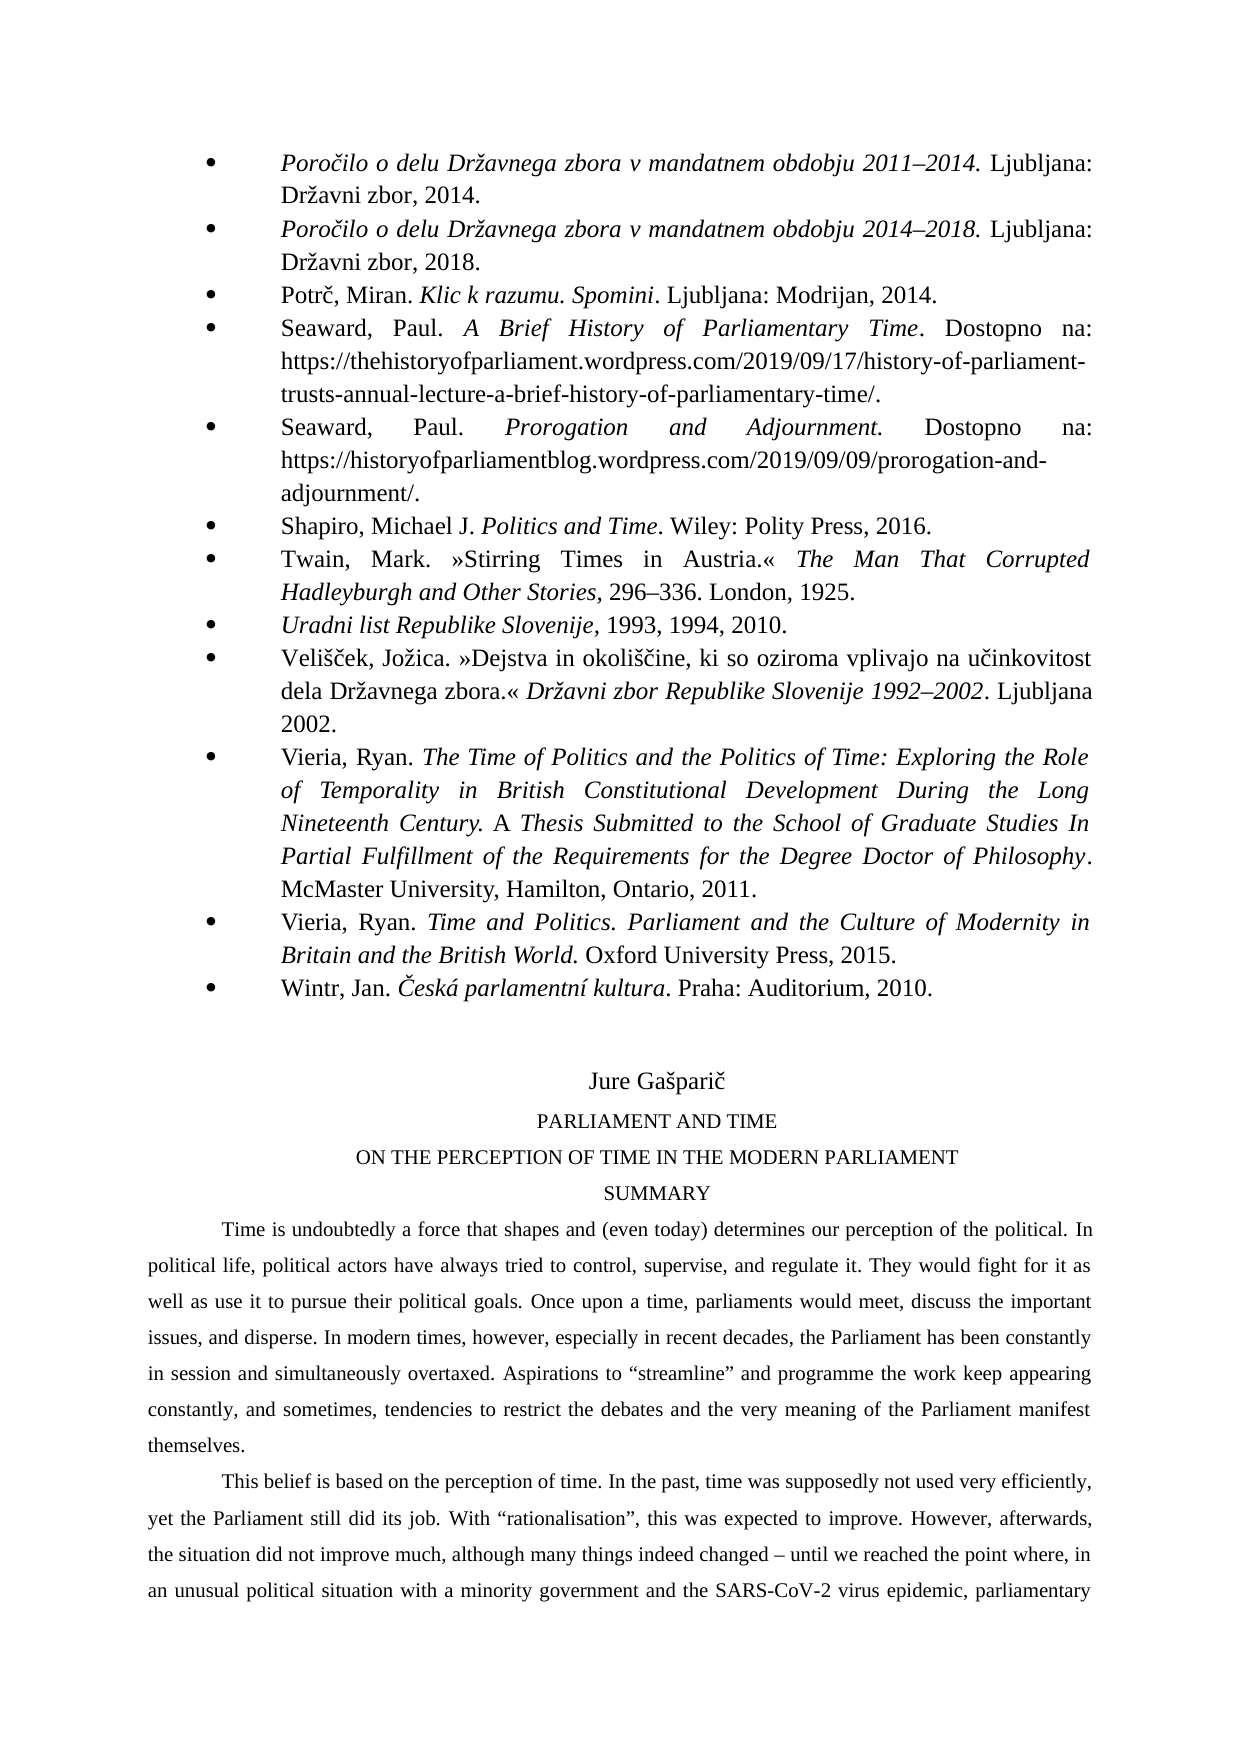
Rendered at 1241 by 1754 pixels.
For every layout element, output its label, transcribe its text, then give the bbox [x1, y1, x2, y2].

list Potrč, Miran. Klic k razumu. Spomini. Ljubljana: Modrijan, 2014. [207, 280, 1093, 308]
list Shapiro, Michael J. Politics and Time. Wiley: Polity Press, 2016. [863, 511, 1093, 539]
list Uradni list Republike Slovenije, 1993, 1994, 2010. [207, 610, 1093, 639]
list Velišček, Jožica. »Dejstva in okoliščine, ki so oziroma vplivajo na učinkovitost dela Državnega zbora.« Državni zbor Republike Slovenije 1992–2002. Ljubljana 2002. [207, 643, 1093, 738]
text ON THE PERCEPTION OF TIME IN THE MODERN PARLIAMENT [148, 1145, 1093, 1169]
text SUMMARY [148, 1181, 1093, 1205]
text Time is undoubtedly a force that shapes and (even today) determines our perception of the political. In political life, political actors have always tried to control, supervise, and regulate it. They would fight for it as well as use it to pursue their political goals. Once upon a time, parliaments would meet, discuss the important issues, and disperse. In modern times, however, especially in recent decades, the Parliament has been constantly in session and simultaneously overtaxed. Aspirations to “streamline” and programme the work keep appearing constantly, and sometimes, tendencies to restrict the debates and the very meaning of the Parliament manifest themselves. [148, 1217, 1093, 1457]
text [148, 1469, 1093, 1602]
text PARLIAMENT AND TIME [148, 1109, 1093, 1133]
list Seaward, Paul. A Brief History of Parliamentary Time. Dostopno na: https://thehistoryofparliament.wordpress.com/2019/09/17/history-of-parliament-trusts-annual-lecture-a-brief-history-of-parliamentary-time/. [207, 313, 1093, 407]
subtitle Vieria, Ryan. Time and Politics. Parliament and the Culture of Modernity in Britain and the British World. Oxford University Press, 2015. [207, 907, 1093, 969]
list Shapiro, Michael J. Politics and Time. Wiley: Polity Press, 2016. [207, 511, 744, 539]
subtitle Vieria, Ryan. The Time of Politics and the Politics of Time: Exploring the Role of Temporality in British Constitutional Development During the Long Nineteenth Century. A Thesis Submitted to the School of Graduate Studies In Partial Fulfillment of the Requirements for the Degree Doctor of Philosophy. McMaster University, Hamilton, Ontario, 2011. [207, 742, 1093, 903]
list Twain, Mark. »Stirring Times in Austria.« The Man That Corrupted Hadleyburgh and Other Stories, 296–336. London, 1925. [207, 544, 1093, 606]
list Poročilo o delu Državnega zbora v mandatnem obdobju 2014–2018. Ljubljana: Državni zbor, 2018. [207, 214, 1093, 275]
list Seaward, Paul. Prorogation and Adjournment. Dostopno na: https://historyofparliamentblog.wordpress.com/2019/09/09/prorogation-and-adjournment/. [207, 412, 1093, 507]
text Jure Gašparič [148, 1066, 1093, 1095]
list Wintr, Jan. Česká parlamentní kultura. Praha: Auditorium, 2010. [207, 973, 1093, 1002]
list Poročilo o delu Državnega zbora v mandatnem obdobju 2011–2014. Ljubljana: Državni zbor, 2014. [207, 148, 1093, 209]
